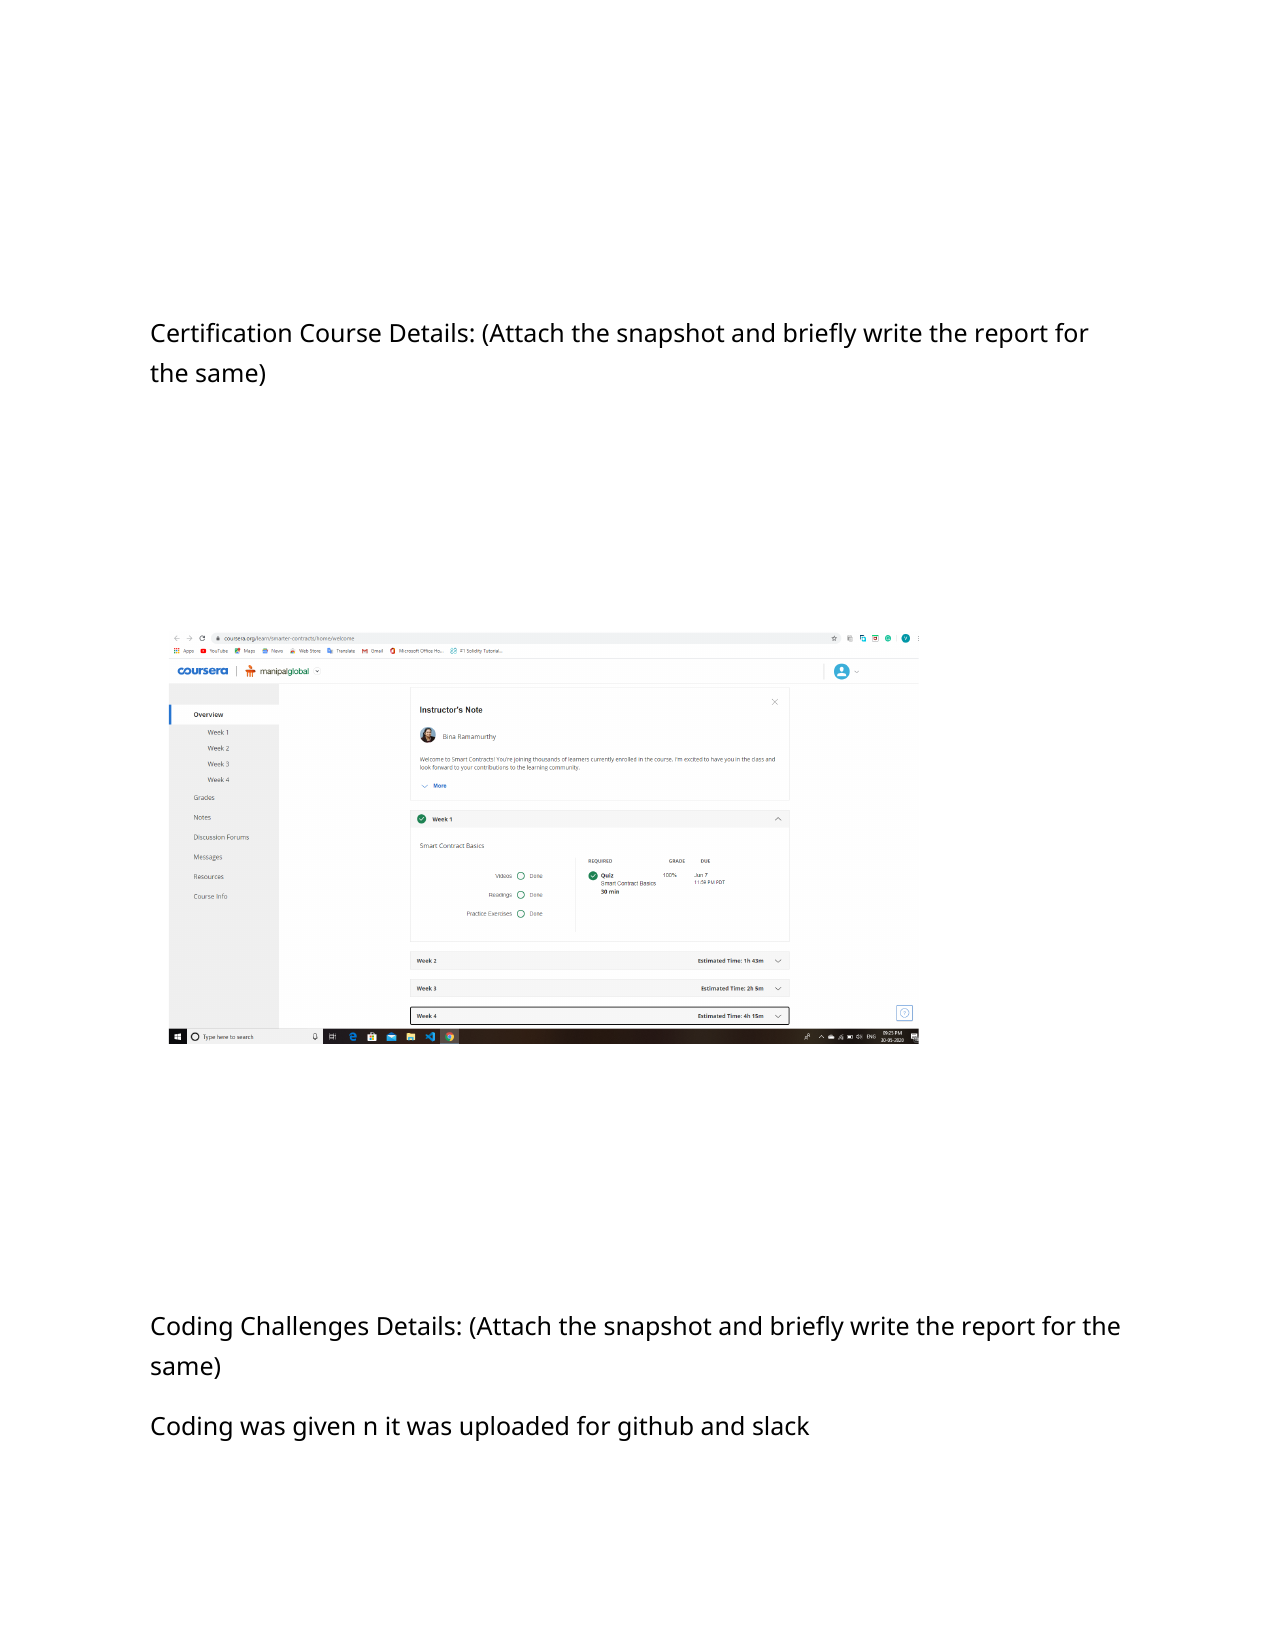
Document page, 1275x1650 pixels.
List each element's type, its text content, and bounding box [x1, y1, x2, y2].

text Certification Course Details: (Attach the snapshot and briefly write the report for the same) [150, 316, 1125, 389]
text Coding Challenges Details: (Attach the snapshot and briefly write the report for the same) [150, 1309, 1125, 1382]
text Coding was given n it was uploaded for github and slack [150, 1408, 1125, 1442]
